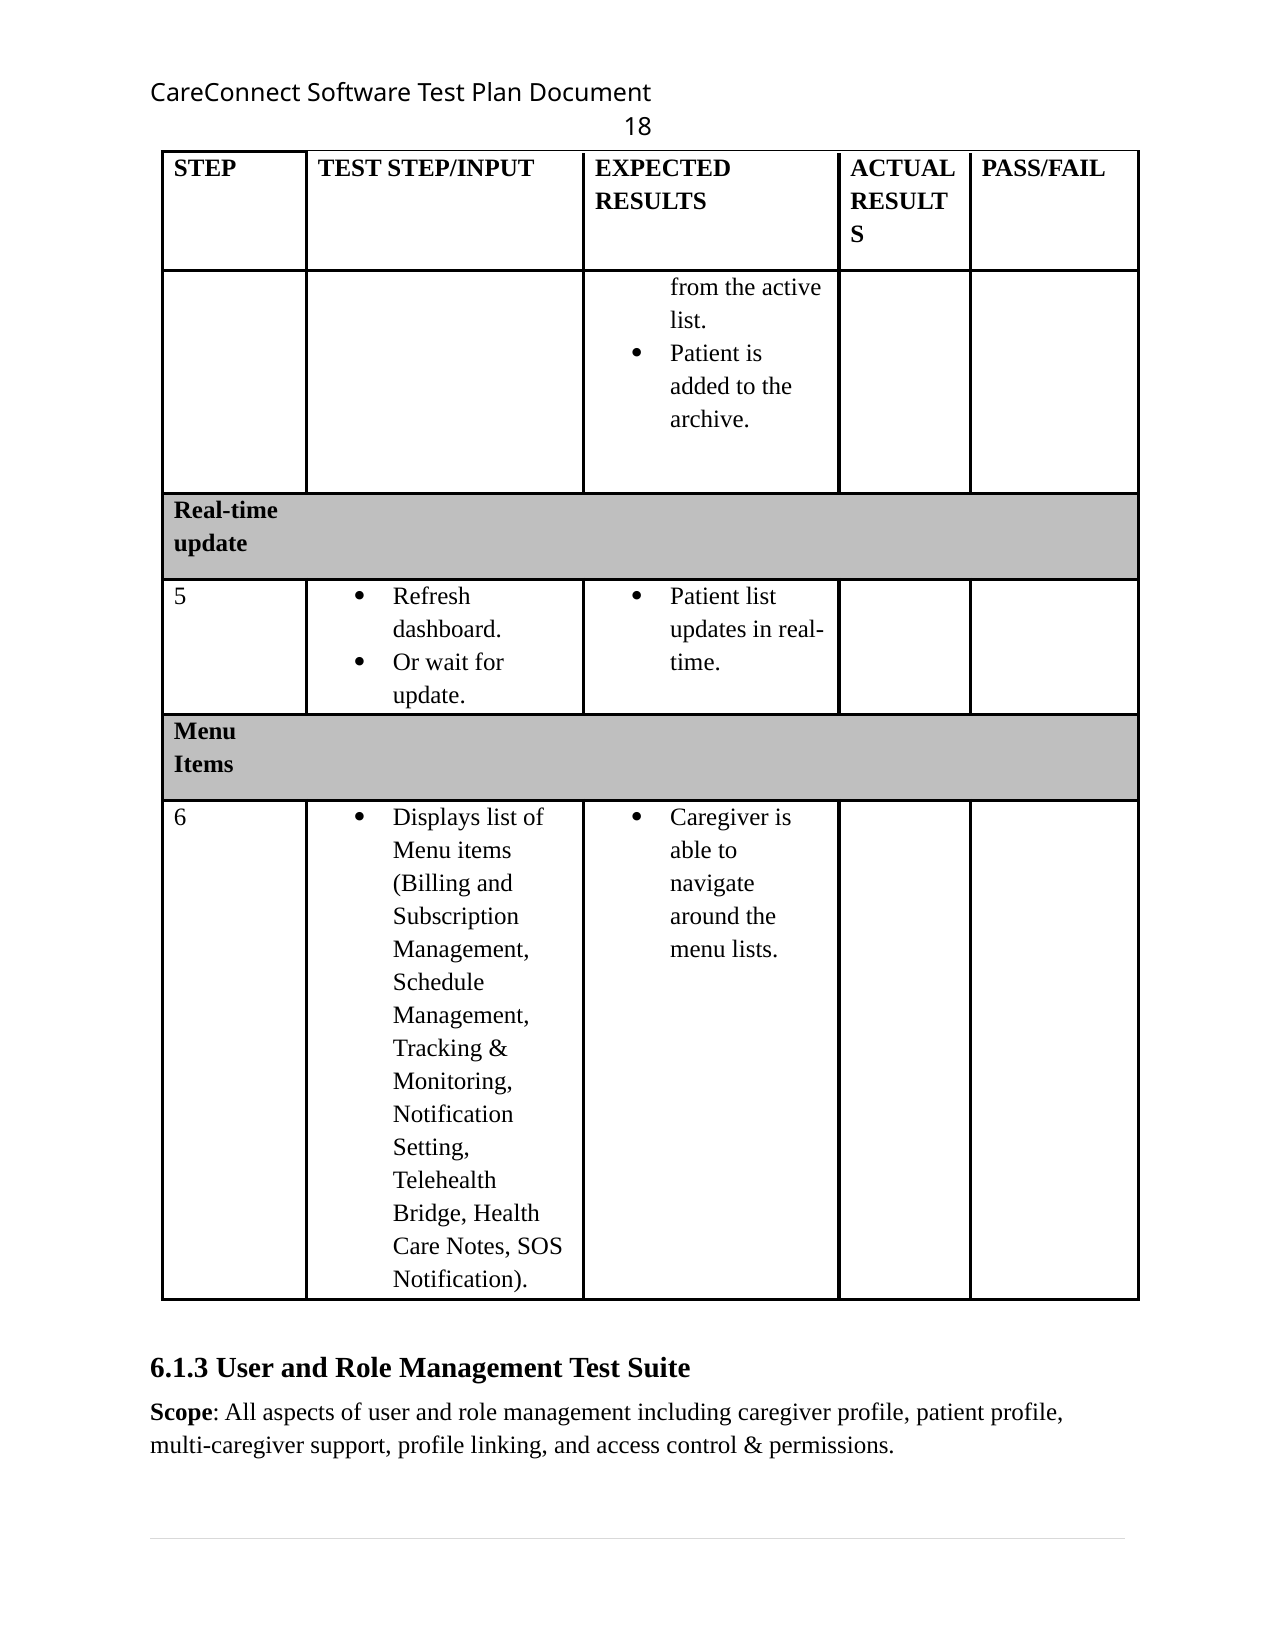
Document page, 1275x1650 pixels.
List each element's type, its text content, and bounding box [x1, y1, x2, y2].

table_cell [972, 802, 1137, 1297]
table_cell Caregiver is able to navigate around the menu lists. [585, 802, 837, 1297]
table_cell [970, 495, 1137, 578]
table_cell [306, 716, 584, 799]
table_cell Patient list updates in real-time. [585, 581, 837, 713]
table_cell [841, 581, 969, 713]
table_header STEP [164, 153, 305, 269]
table_cell [972, 272, 1137, 492]
table_cell Real-time update [164, 495, 306, 578]
table_cell [841, 272, 969, 492]
table_header ACTUAL RESULTS [839, 151, 970, 269]
table_cell [584, 495, 839, 578]
table_cell Refresh dashboard. Or wait for update. [308, 581, 582, 713]
table_header EXPECTED RESULTS [584, 151, 839, 269]
table_header PASS/FAIL [970, 151, 1137, 269]
table_cell [972, 581, 1137, 713]
table_cell [970, 716, 1137, 799]
text Scope: All aspects of user and role management including caregiver profile, patient profile, multi-caregiver support, profile linking, and access control & permissions. [150, 1397, 1125, 1459]
table_cell 6 [164, 802, 305, 1297]
table_cell [584, 716, 839, 799]
table_cell 5 [164, 581, 305, 713]
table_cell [308, 272, 582, 492]
table_cell [306, 495, 584, 578]
table_header TEST STEP/INPUT [308, 151, 584, 269]
table_cell Displays list of Menu items (Billing and Subscription Management, Schedule Management, Tracking & Monitoring, Notification Setting, Telehealth Bridge, Health Care Notes, SOS Notification). [308, 802, 582, 1297]
table_cell [841, 802, 969, 1297]
subtitle 6.1.3 User and Role Management Test Suite [150, 1350, 1125, 1384]
table_cell [839, 716, 970, 799]
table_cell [585, 272, 837, 492]
table_cell Menu Items [164, 716, 306, 799]
table_cell [839, 495, 970, 578]
table_cell 4 [164, 272, 305, 492]
